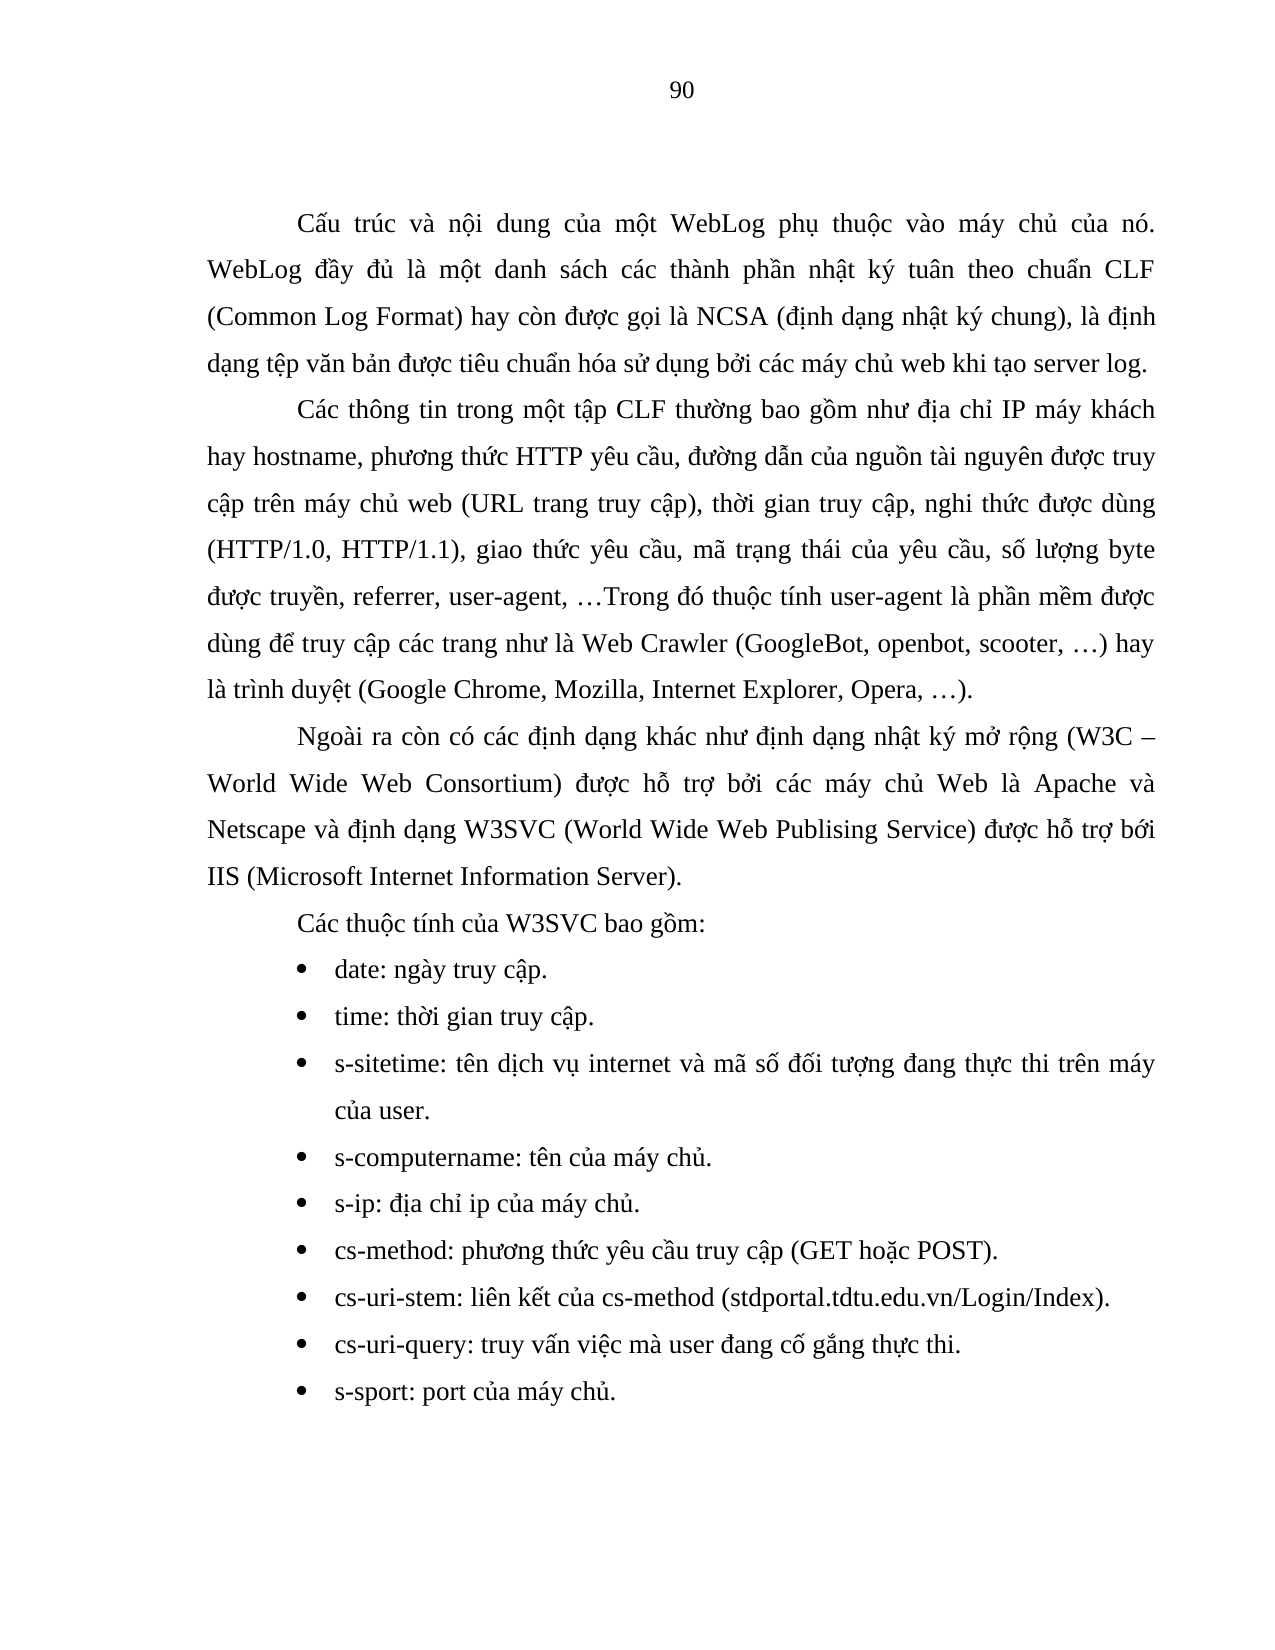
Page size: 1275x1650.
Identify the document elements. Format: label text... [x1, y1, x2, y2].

list s-sitetime: tên dịch vụ internet và mã số đối tượng đang thực thi trên máy của user. [297, 1047, 1157, 1125]
list cs-uri-stem: liên kết của cs-method (stdportal.tdtu.edu.vn/Login/Index). [297, 1281, 1157, 1312]
text Các thông tin trong một tập CLF thường bao gồm như địa chỉ IP máy khách hay hostname, phương thức HTTP yêu cầu, đường dẫn của nguồn tài nguyên được truy cập trên máy chủ web (URL trang truy cập), thời gian truy cập, nghi thức được dùng (HTTP/1.0, HTTP/1.1), giao thức yêu cầu, mã trạng thái của yêu cầu, số lượng byte được truyền, referrer, user-agent, …Trong đó thuộc tính user-agent là phần mềm được dùng để truy cập các trang như là Web Crawler (GoogleBot, openbot, scooter, …) hay là trình duyệt (Google Chrome, Mozilla, Internet Explorer, Opera, …). [207, 393, 1157, 704]
text Cấu trúc và nội dung của một WebLog phụ thuộc vào máy chủ của nó. WebLog đầy đủ là một danh sách các thành phần nhật ký tuân theo chuẩn CLF (Common Log Format) hay còn được gọi là NCSA (định dạng nhật ký chung), là định dạng tệp văn bản được tiêu chuẩn hóa sử dụng bởi các máy chủ web khi tạo server log. [207, 207, 1157, 378]
list date: ngày truy cập. [297, 953, 1157, 985]
list cs-uri-query: truy vấn việc mà user đang cố gắng thực thi. [297, 1328, 1157, 1359]
list s-computername: tên của máy chủ. [297, 1141, 1157, 1172]
list time: thời gian truy cập. [297, 1000, 1157, 1032]
list cs-method: phương thức yêu cầu truy cập (GET hoặc POST). [297, 1234, 1157, 1266]
list s-ip: địa chỉ ip của máy chủ. [297, 1187, 1157, 1219]
text Ngoài ra còn có các định dạng khác như định dạng nhật ký mở rộng (W3C – World Wide Web Consortium) được hỗ trợ bởi các máy chủ Web là Apache và Netscape và định dạng W3SVC (World Wide Web Publising Service) được hỗ trợ bới IIS (Microsoft Internet Information Server). [207, 720, 1157, 891]
list s-sport: port của máy chủ. [297, 1375, 1157, 1406]
text Các thuộc tính của W3SVC bao gồm: [207, 907, 1157, 938]
